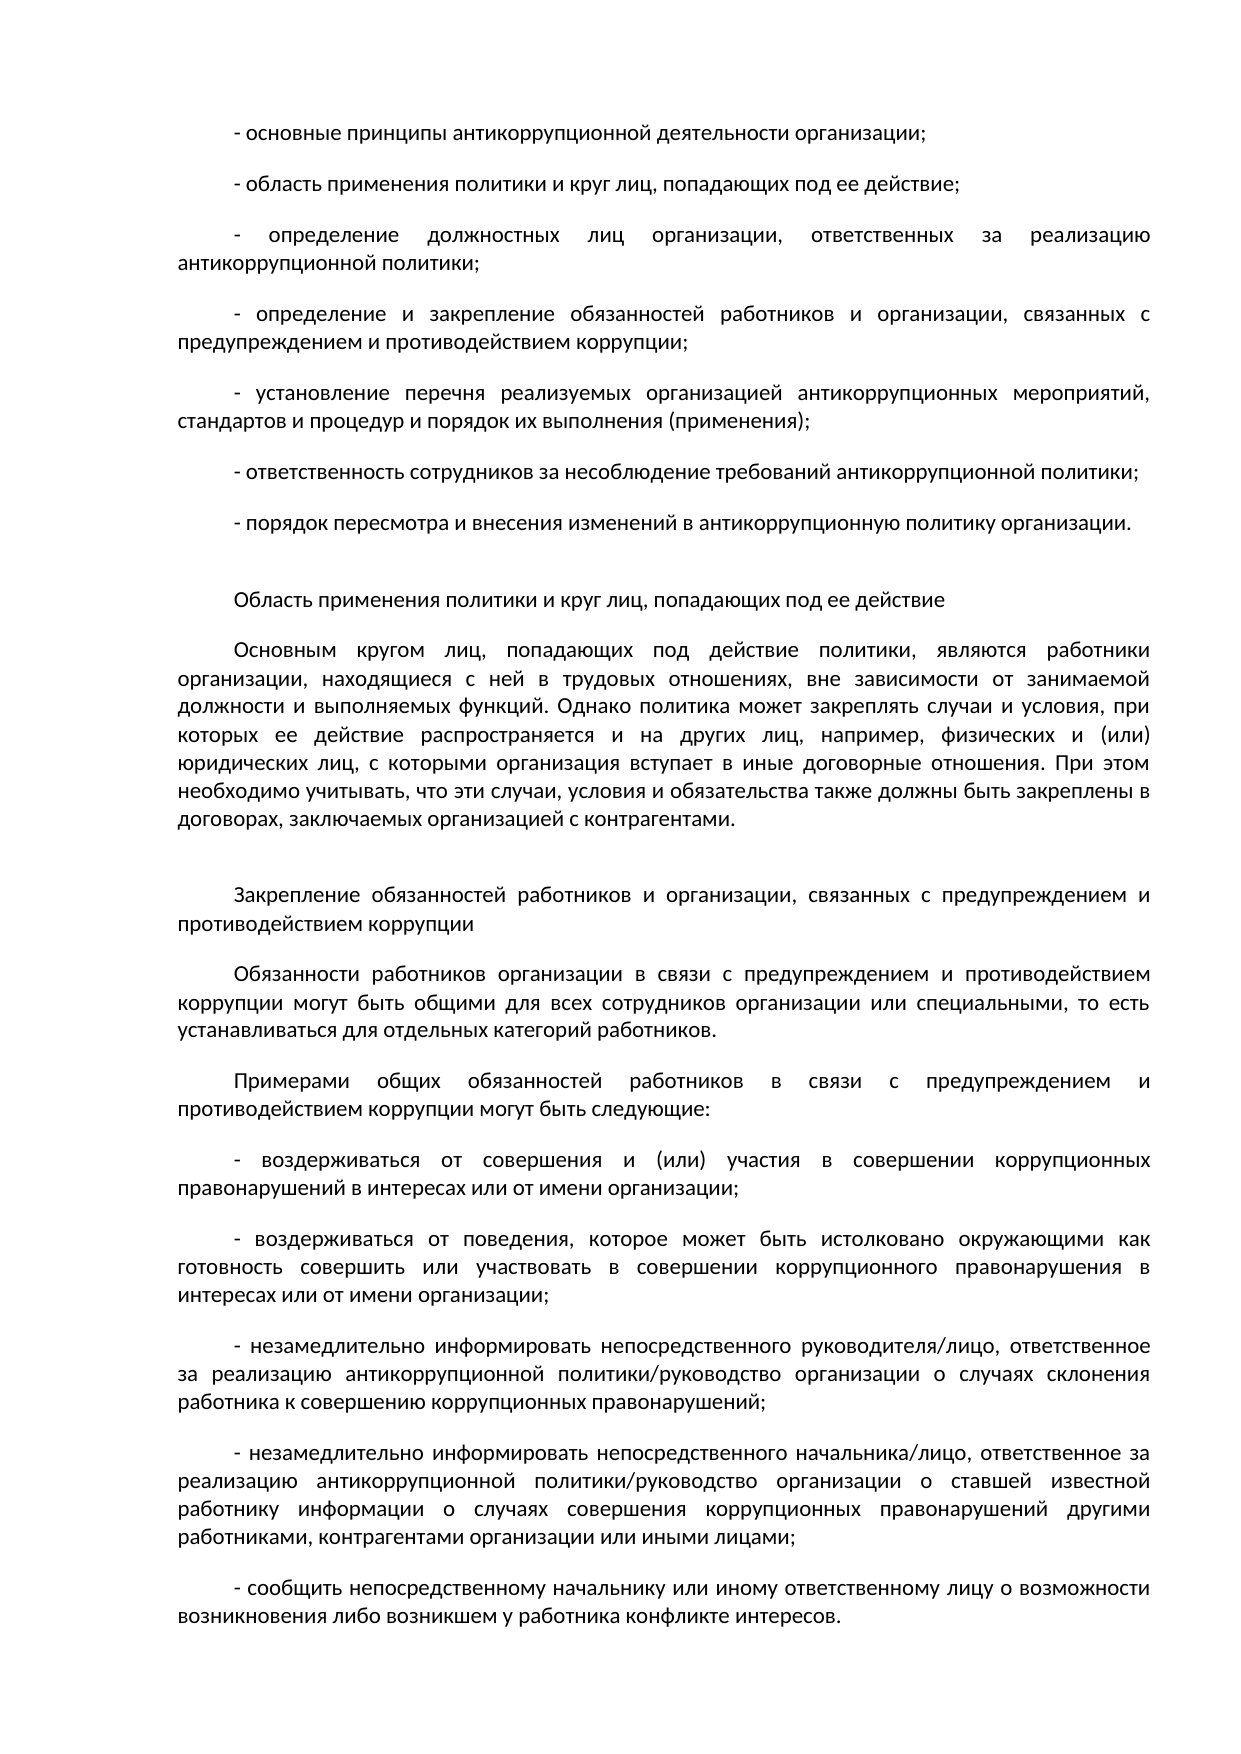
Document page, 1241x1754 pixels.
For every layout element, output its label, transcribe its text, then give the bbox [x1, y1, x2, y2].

text - определение и закрепление обязанностей работников и организации, связанных с предупреждением и противодействием коррупции; [177, 299, 1152, 355]
text - установление перечня реализуемых организацией антикоррупционных мероприятий, стандартов и процедур и порядок их выполнения (применения); [177, 378, 1152, 434]
text - ответственность сотрудников за несоблюдение требований антикоррупционной политики; [177, 457, 1152, 485]
text - определение должностных лиц организации, ответственных за реализацию антикоррупционной политики; [177, 220, 1152, 276]
text - воздерживаться от совершения и (или) участия в совершении коррупционных правонарушений в интересах или от имени организации; [177, 1146, 1152, 1202]
text - воздерживаться от поведения, которое может быть истолковано окружающими как готовность совершить или участвовать в совершении коррупционного правонарушения в интересах или от имени организации; [177, 1224, 1152, 1308]
text Область применения политики и круг лиц, попадающих под ее действие [177, 585, 1152, 613]
text - порядок пересмотра и внесения изменений в антикоррупционную политику организации. [177, 508, 1152, 536]
text Основным кругом лиц, попадающих под действие политики, являются работники организации, находящиеся с ней в трудовых отношениях, вне зависимости от занимаемой должности и выполняемых функций. Однако политика может закреплять случаи и условия, при которых ее действие распространяется и на других лиц, например, физических и (или) юридических лиц, с которыми организация вступает в иные договорные отношения. При этом необходимо учитывать, что эти случаи, условия и обязательства также должны быть закреплены в договорах, заключаемых организацией с контрагентами. [177, 636, 1152, 832]
text - сообщить непосредственному начальнику или иному ответственному лицу о возможности возникновения либо возникшем у работника конфликте интересов. [177, 1573, 1152, 1629]
text Примерами общих обязанностей работников в связи с предупреждением и противодействием коррупции могут быть следующие: [177, 1067, 1152, 1123]
text - незамедлительно информировать непосредственного руководителя/лицо, ответственное за реализацию антикоррупционной политики/руководство организации о случаях склонения работника к совершению коррупционных правонарушений; [177, 1331, 1152, 1416]
text - основные принципы антикоррупционной деятельности организации; [177, 118, 1152, 146]
text - незамедлительно информировать непосредственного начальника/лицо, ответственное за реализацию антикоррупционной политики/руководство организации о ставшей известной работнику информации о случаях совершения коррупционных правонарушений другими работниками, контрагентами организации или иными лицами; [177, 1438, 1152, 1551]
text Обязанности работников организации в связи с предупреждением и противодействием коррупции могут быть общими для всех сотрудников организации или специальными, то есть устанавливаться для отдельных категорий работников. [177, 959, 1152, 1044]
text Закрепление обязанностей работников и организации, связанных с предупреждением и противодействием коррупции [177, 881, 1152, 937]
text - область применения политики и круг лиц, попадающих под ее действие; [177, 169, 1152, 197]
